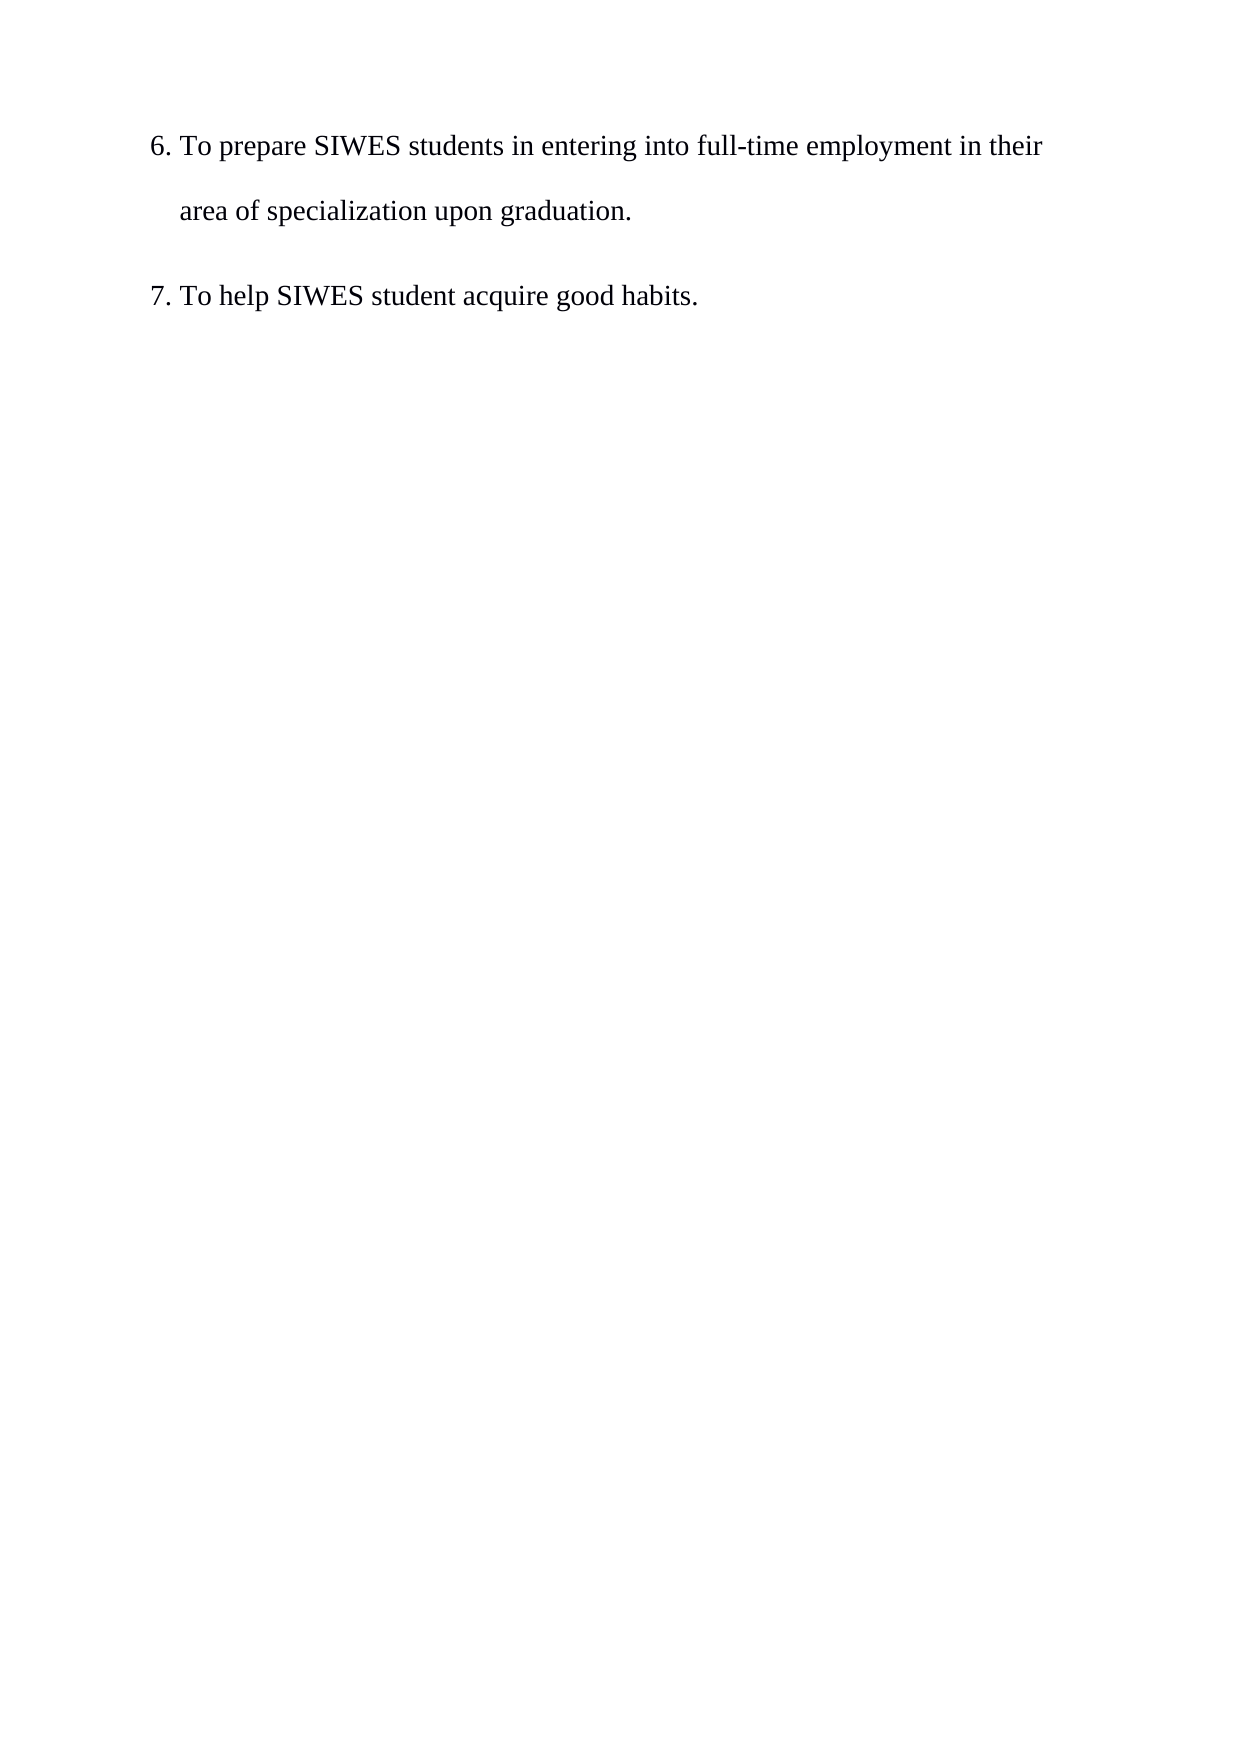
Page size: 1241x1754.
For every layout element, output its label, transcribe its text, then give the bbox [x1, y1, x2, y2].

list To prepare SIWES students in entering into full-time employment in their area of specialization upon graduation. [150, 128, 1094, 226]
list To help SIWES student acquire good habits. [150, 278, 1094, 312]
